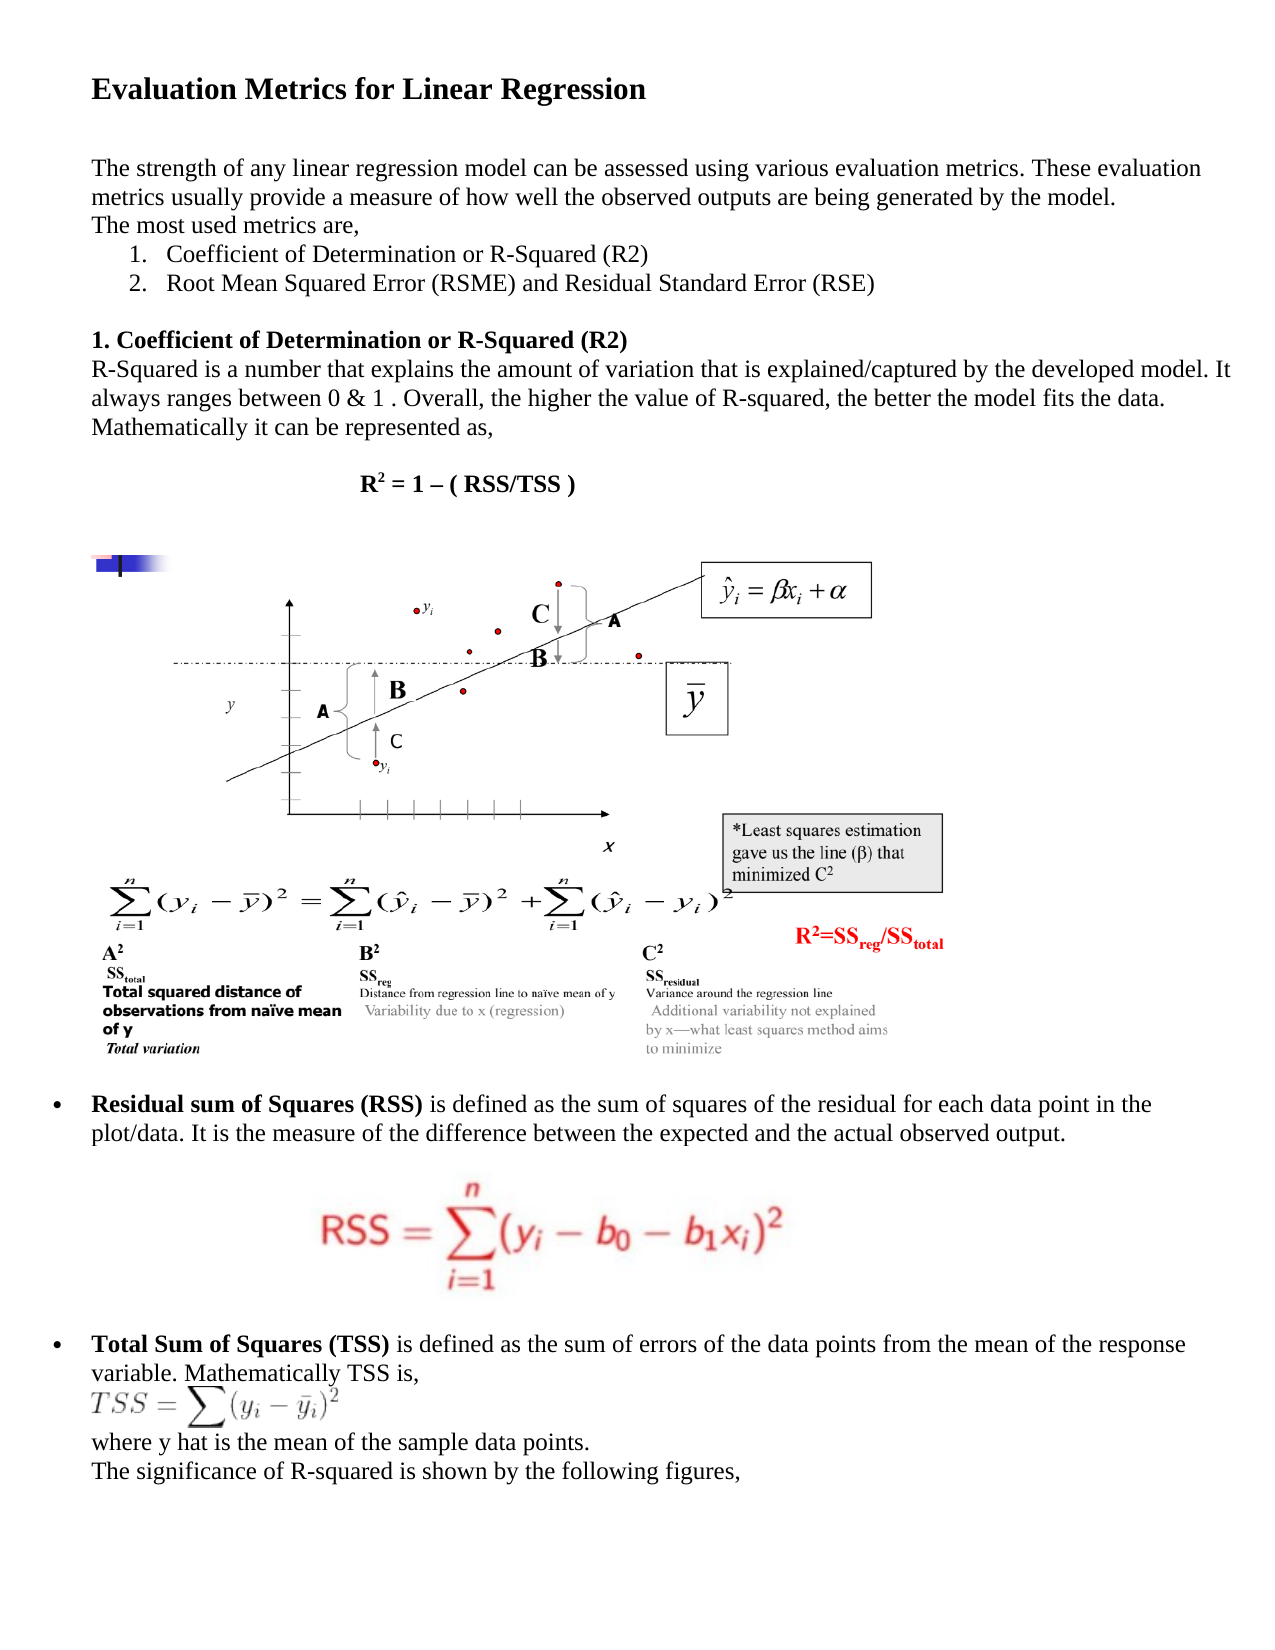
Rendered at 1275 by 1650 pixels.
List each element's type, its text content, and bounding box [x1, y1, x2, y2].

picture [91, 1146, 964, 1330]
text R-Squared is a number that explains the amount of variation that is explained/captured by the developed model. It always ranges between 0 & 1 . Overall, the higher the value of R-squared, the better the model fits the data. [91, 354, 1238, 412]
text R2 = 1 – ( RSS/TSS ) [91, 469, 1238, 498]
list Residual sum of Squares (RSS) is defined as the sum of squares of the residual for each data point in the plot/data. It is the measure of the difference between the expected and the actual observed output. [53, 1089, 1238, 1147]
text The significance of R-squared is shown by the following figures, [91, 1456, 1238, 1485]
list Root Mean Squared Error (RSME) and Residual Standard Error (RSE) [128, 268, 1238, 297]
text The most used metrics are, [91, 211, 1238, 239]
list Coefficient of Determination or R-Squared (R2) [128, 239, 1238, 268]
list Total Sum of Squares (TSS) is defined as the sum of errors of the data points from the mean of the response variable. Mathematically TSS is, [53, 1329, 1238, 1387]
subtitle Evaluation Metrics for Linear Regression [91, 70, 1238, 106]
picture [91, 555, 952, 1061]
text where y hat is the mean of the sample data points. [91, 1427, 1238, 1456]
subtitle 1. Coefficient of Determination or R-Squared (R2) [91, 326, 1238, 354]
text Mathematically it can be represented as, [91, 412, 1238, 441]
text The strength of any linear regression model can be assessed using various evaluation metrics. These evaluation metrics usually provide a measure of how well the observed outputs are being generated by the model. [91, 153, 1238, 211]
picture [91, 1386, 339, 1428]
